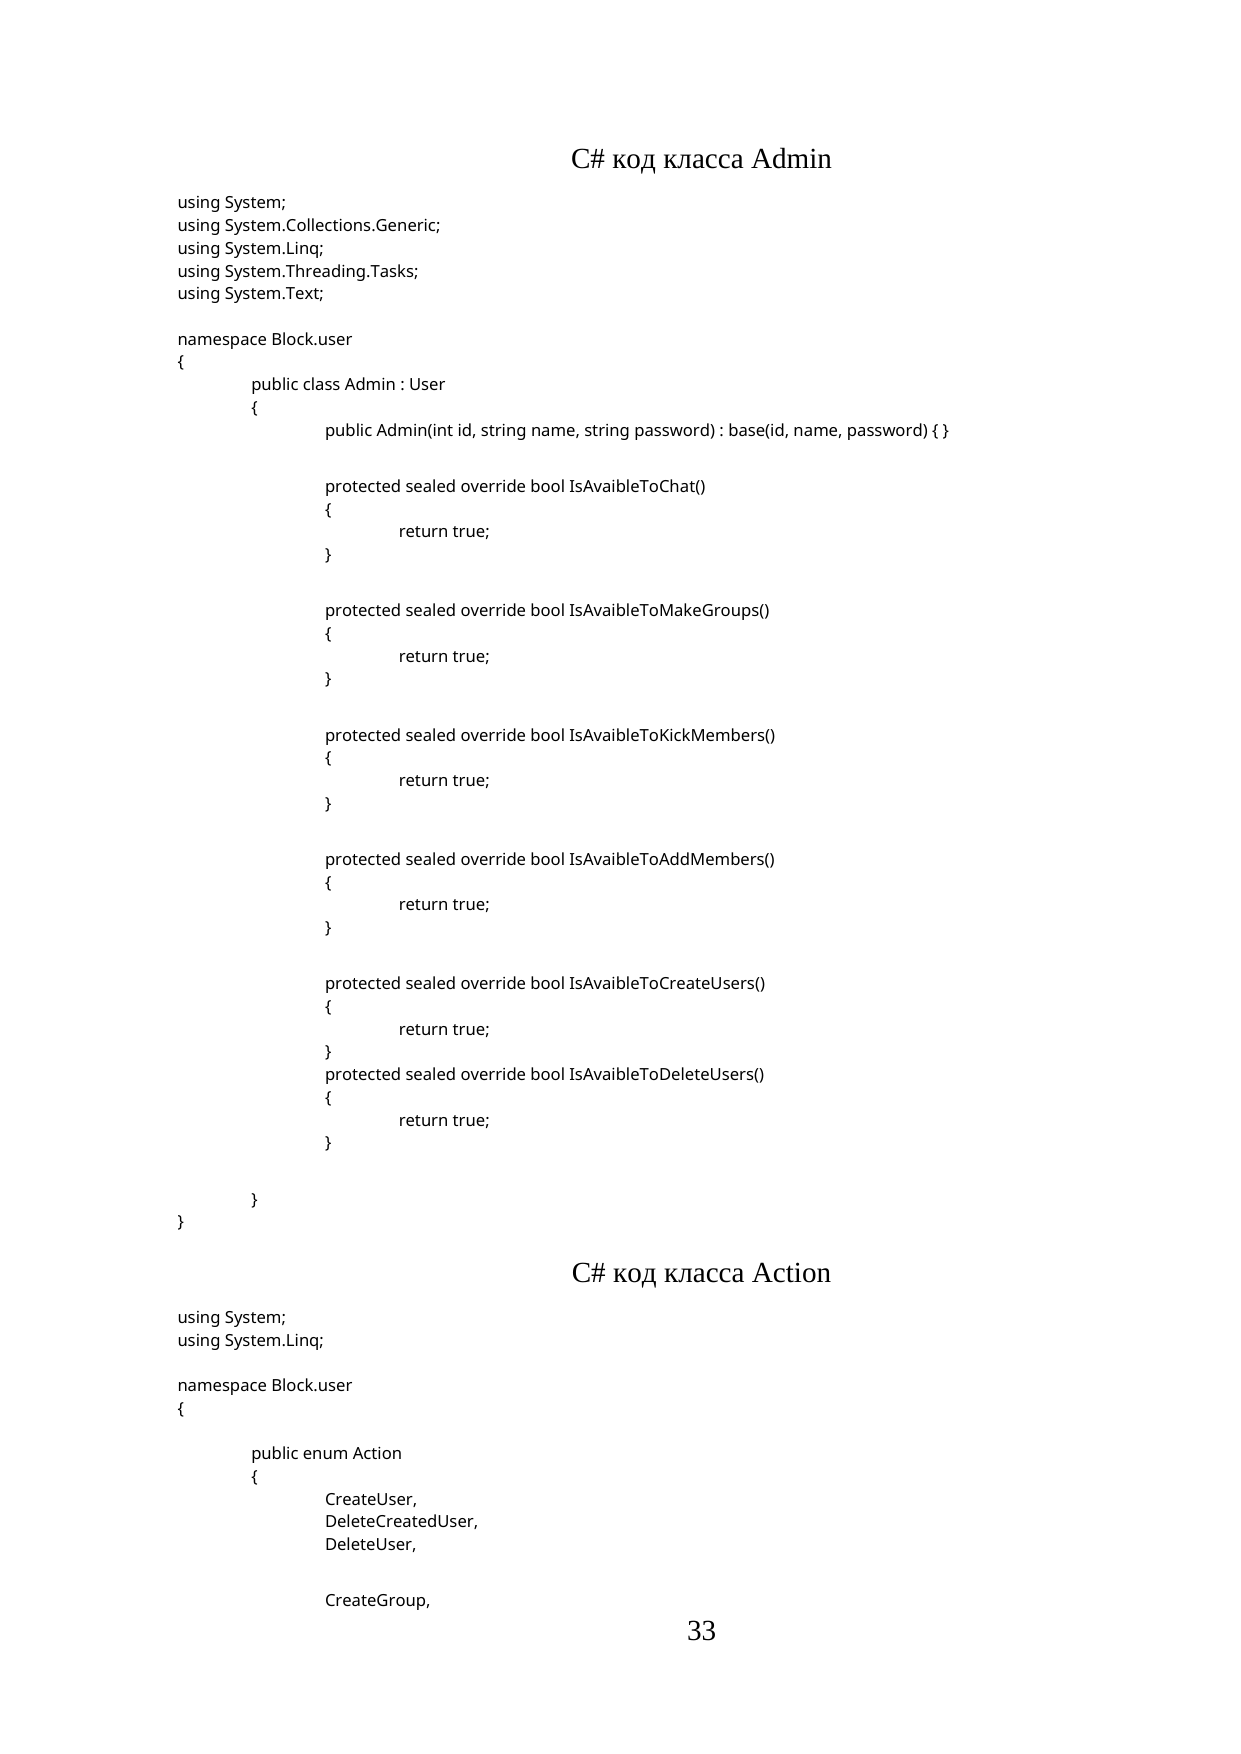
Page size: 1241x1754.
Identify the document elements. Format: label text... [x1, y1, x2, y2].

text namespace Block.user [177, 1374, 1152, 1396]
text } [177, 1210, 1152, 1233]
text return true; [177, 769, 1152, 791]
text protected sealed override bool IsAvaibleToAddMembers() [177, 848, 1152, 870]
text protected sealed override bool IsAvaibleToKickMembers() [177, 723, 1152, 746]
text { [177, 497, 1152, 520]
text } [177, 791, 1152, 814]
text } [177, 543, 1152, 565]
text return true; [177, 644, 1152, 667]
text using System.Text; [177, 282, 1152, 305]
text return true; [177, 520, 1152, 543]
text public enum Action [177, 1442, 1152, 1464]
text } [177, 1040, 1152, 1063]
text using System.Threading.Tasks; [177, 259, 1152, 282]
text { [177, 622, 1152, 644]
text using System.Linq; [177, 237, 1152, 259]
text C# код класса Action [177, 1255, 1152, 1289]
text return true; [177, 1108, 1152, 1131]
text protected sealed override bool IsAvaibleToCreateUsers() [177, 972, 1152, 995]
text { [177, 1464, 1152, 1487]
text public Admin(int id, string name, string password) : base(id, name, password) { } [177, 418, 1152, 441]
text using System; [177, 1306, 1152, 1328]
text protected sealed override bool IsAvaibleToMakeGroups() [177, 599, 1152, 622]
text { [177, 1086, 1152, 1108]
text { [177, 396, 1152, 418]
text return true; [177, 893, 1152, 916]
text { [177, 350, 1152, 373]
text using System.Linq; [177, 1328, 1152, 1351]
text } [177, 1131, 1152, 1154]
text DeleteCreatedUser, [177, 1510, 1152, 1533]
text } [177, 667, 1152, 690]
text using System; [177, 191, 1152, 214]
text protected sealed override bool IsAvaibleToDeleteUsers() [177, 1063, 1152, 1086]
text { [177, 746, 1152, 769]
text namespace Block.user [177, 327, 1152, 350]
text { [177, 1396, 1152, 1419]
text } [177, 916, 1152, 938]
text { [177, 870, 1152, 893]
text CreateUser, [177, 1487, 1152, 1510]
text using System.Collections.Generic; [177, 214, 1152, 237]
text return true; [177, 1017, 1152, 1040]
text C# код класса Admin [177, 141, 1152, 174]
text protected sealed override bool IsAvaibleToChat() [177, 474, 1152, 497]
text DeleteUser, [177, 1533, 1152, 1555]
text public class Admin : User [177, 373, 1152, 396]
text CreateGroup, [177, 1589, 1152, 1612]
text { [177, 995, 1152, 1017]
text } [177, 1187, 1152, 1210]
